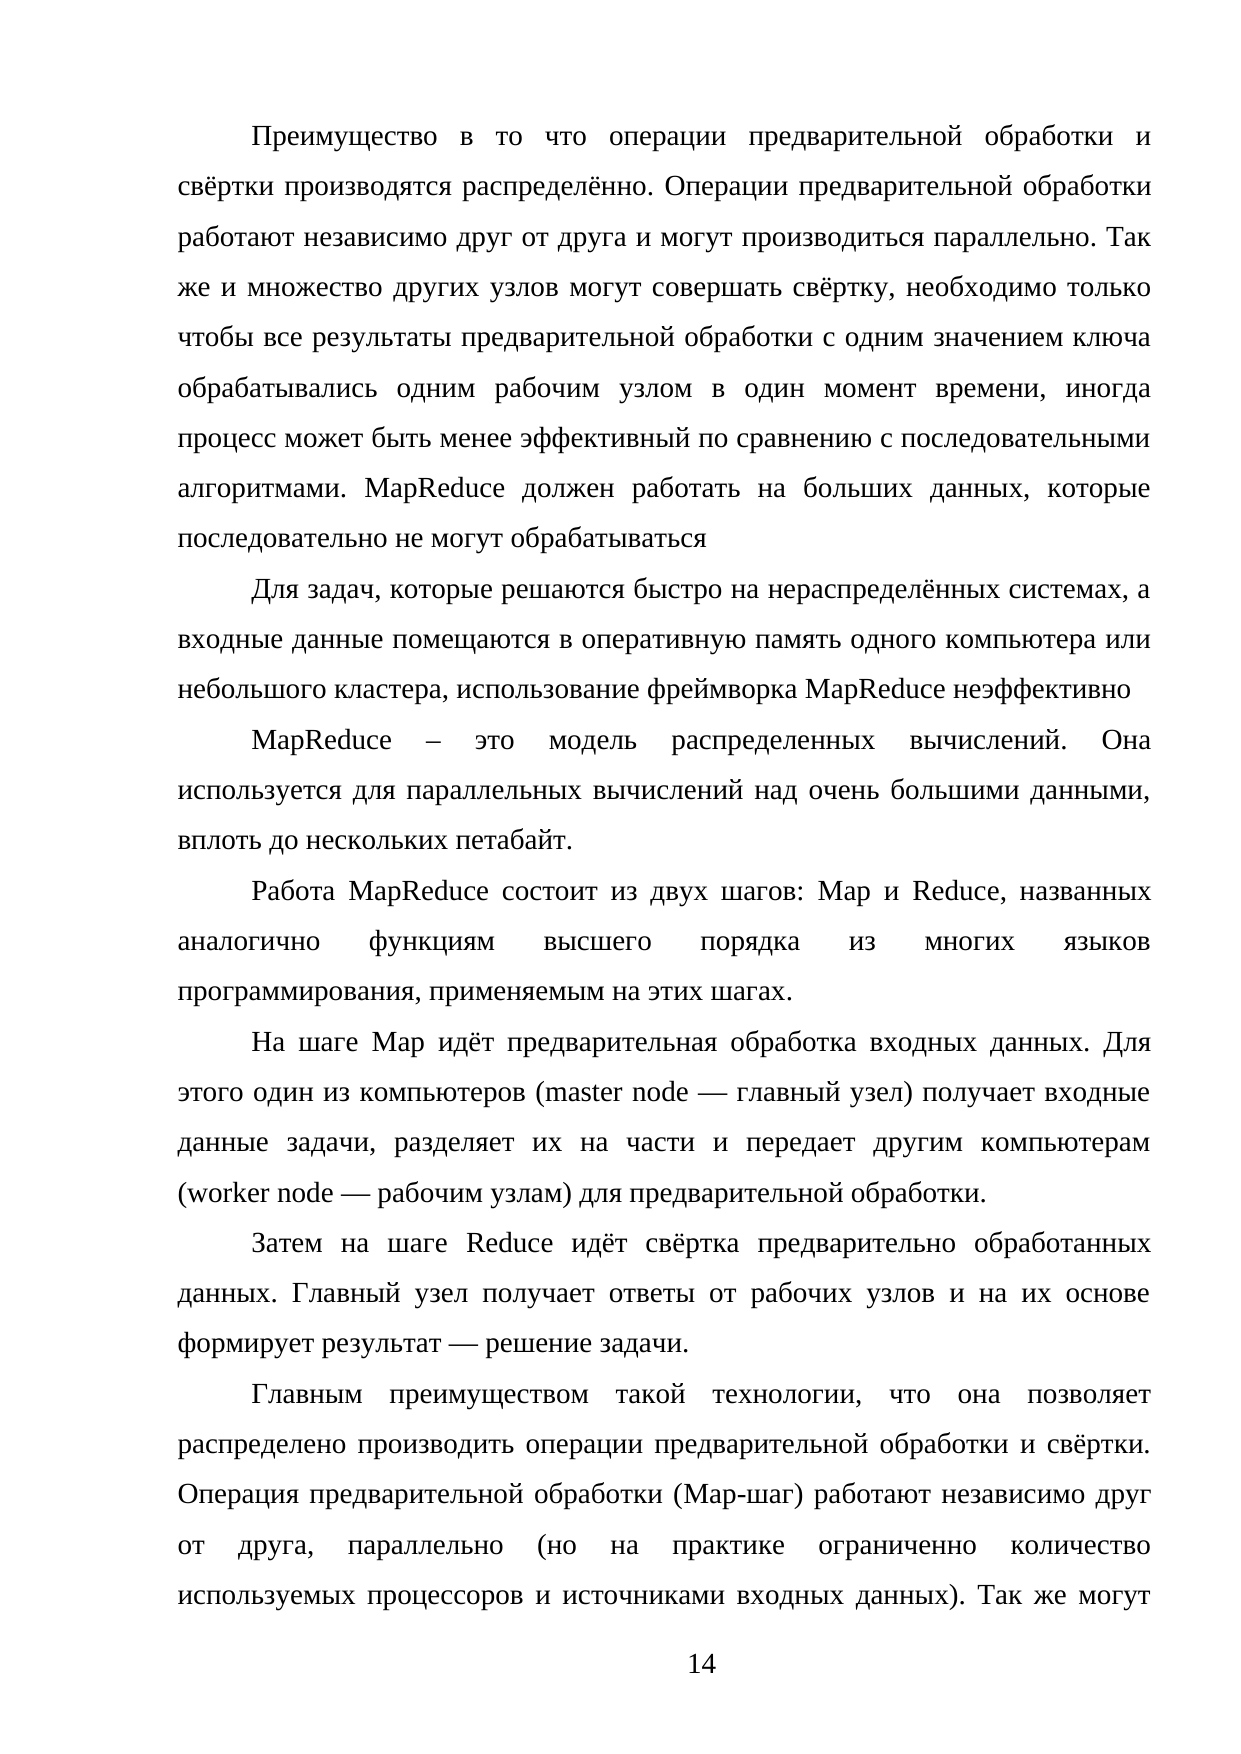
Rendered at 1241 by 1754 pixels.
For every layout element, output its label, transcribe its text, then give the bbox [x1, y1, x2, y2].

text Работа MapReduce состоит из двух шагов: Map и Reduce, названных аналогично функциям высшего порядка из многих языков программирования, применяемым на этих шагах. [177, 873, 1152, 1007]
text Для задач, которые решаются быстро на нераспределённых системах, а входные данные помещаются в оперативную память одного компьютера или небольшого кластера, использование фреймворка MapReduce неэффективно [177, 571, 1152, 705]
text На шаге Map идёт предварительная обработка входных данных. Для этого один из компьютеров (master node — главный узел) получает входные данные задачи, разделяет их на части и передает другим компьютерам (worker node — рабочим узлам) для предварительной обработки. [177, 1024, 1152, 1208]
text Преимущество в то что операции предварительной обработки и свёртки производятся распределённо. Операции предварительной обработки работают независимо друг от друга и могут производиться параллельно. Так же и множество других узлов могут совершать свёртку, необходимо только чтобы все результаты предварительной обработки с одним значением ключа обрабатывались одним рабочим узлом в один момент времени, иногда процесс может быть менее эффективный по сравнению с последовательными алгоритмами. MapReduce должен работать на больших данных, которые последовательно не могут обрабатываться [177, 118, 1152, 554]
text Затем на шаге Reduce идёт свёртка предварительно обработанных данных. Главный узел получает ответы от рабочих узлов и на их основе формирует результат — решение задачи. [177, 1225, 1152, 1359]
text MapReduce – это модель распределенных вычислений. Она используется для параллельных вычислений над очень большими данными, вплоть до нескольких петабайт. [177, 722, 1152, 856]
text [177, 1376, 1152, 1611]
